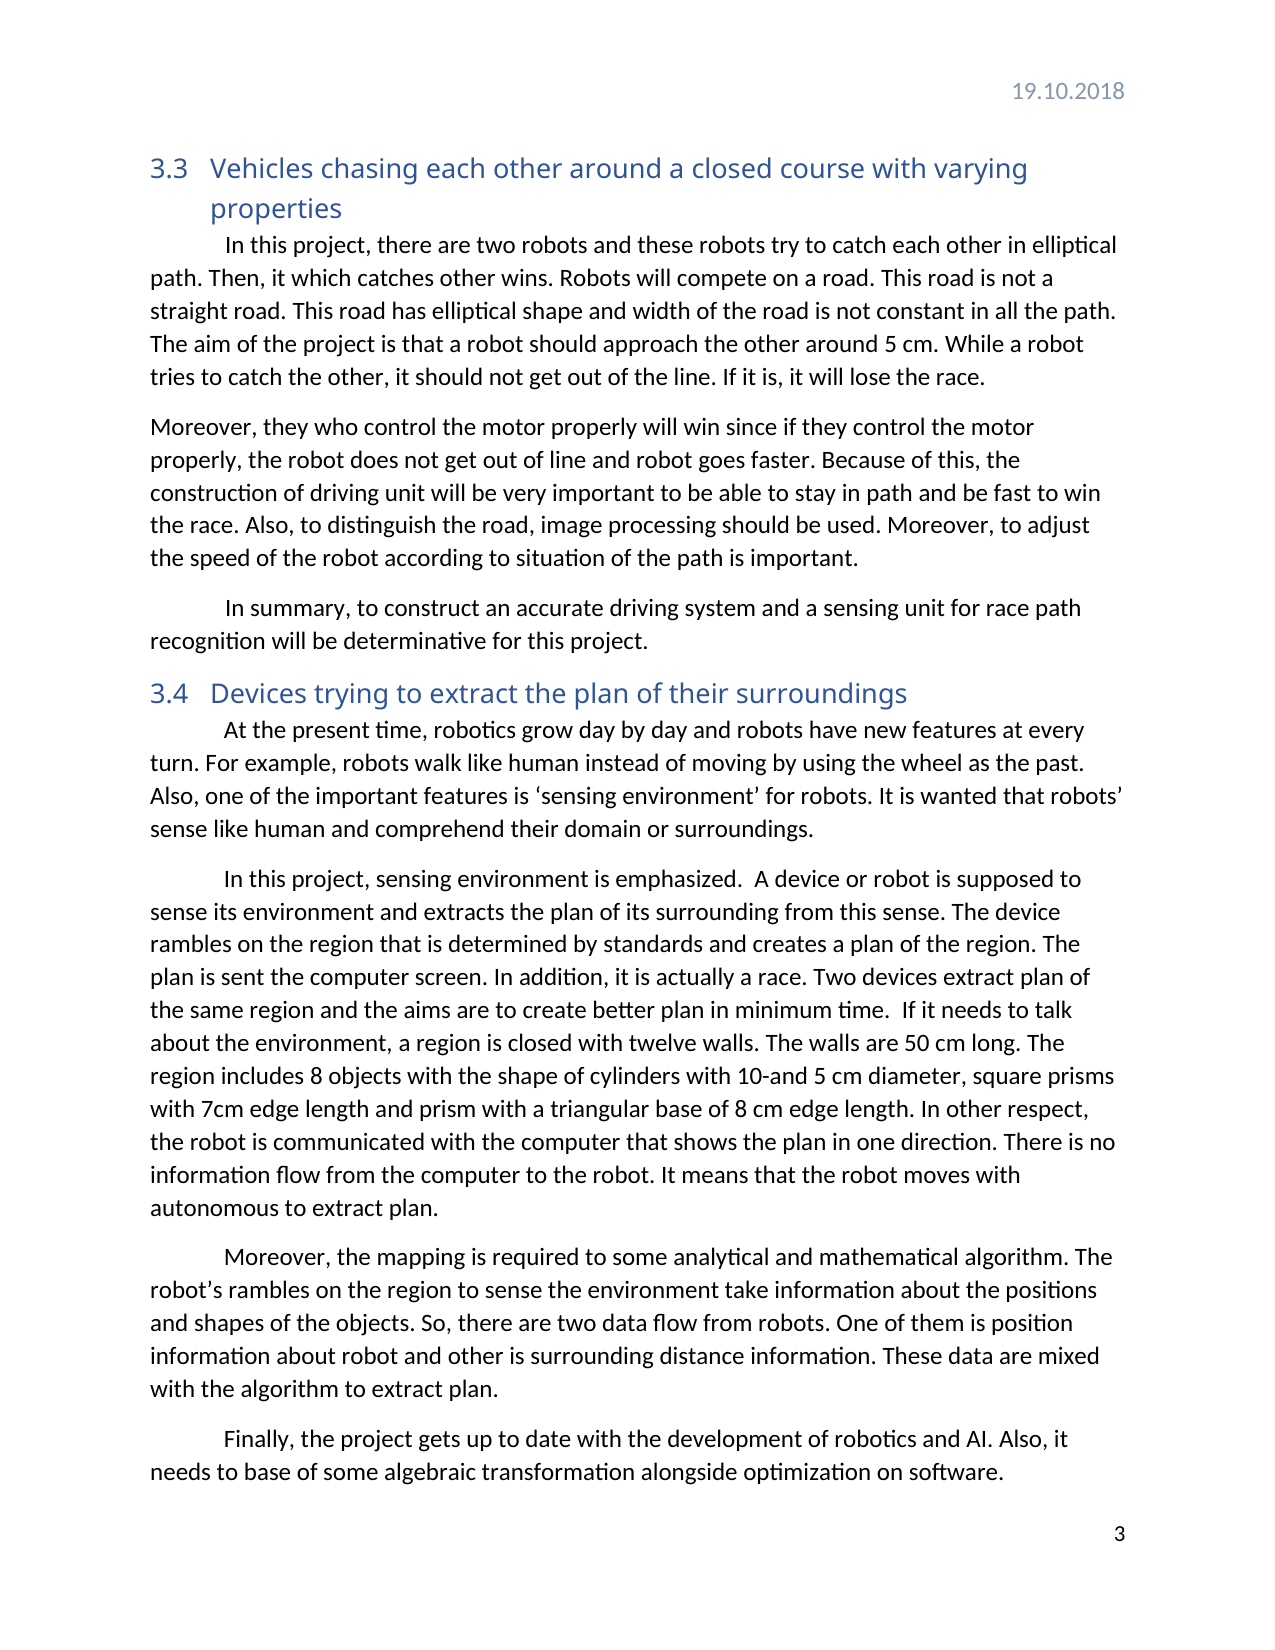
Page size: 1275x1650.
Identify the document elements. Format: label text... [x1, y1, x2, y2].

text Finally, the project gets up to date with the development of robotics and AI. Also, it needs to base of some algebraic transformation alongside optimization on software. [150, 1423, 1125, 1486]
subtitle Devices trying to extract the plan of their surroundings [150, 674, 1125, 711]
text Moreover, the mapping is required to some analytical and mathematical algorithm. The robot’s rambles on the region to sense the environment take information about the positions and shapes of the objects. So, there are two data flow from robots. One of them is position information about robot and other is surrounding distance information. These data are mixed with the algorithm to extract plan. [150, 1241, 1125, 1404]
text In this project, sensing environment is emphasized. A device or robot is supposed to sense its environment and extracts the plan of its surrounding from this sense. The device rambles on the region that is determined by standards and creates a plan of the region. The plan is sent the computer screen. In addition, it is actually a race. Two devices extract plan of the same region and the aims are to create better plan in minimum time. If it needs to talk about the environment, a region is closed with twelve walls. The walls are 50 cm long. The region includes 8 objects with the shape of cylinders with 10-and 5 cm diameter, square prisms with 7cm edge length and prism with a triangular base of 8 cm edge length. In other respect, the robot is communicated with the computer that shows the plan in one direction. There is no information flow from the computer to the robot. It means that the robot moves with autonomous to extract plan. [150, 863, 1125, 1222]
subtitle Vehicles chasing each other around a closed course with varying properties [150, 150, 1125, 227]
text In this project, there are two robots and these robots try to catch each other in elliptical path. Then, it which catches other wins. Robots will compete on a road. This road is not a straight road. This road has elliptical shape and width of the road is not constant in all the path. The aim of the project is that a robot should approach the other around 5 cm. While a robot tries to catch the other, it should not get out of the line. If it is, it will lose the race. [150, 229, 1125, 392]
text At the present time, robotics grow day by day and robots have new features at every turn. For example, robots walk like human instead of moving by using the wheel as the past. Also, one of the important features is ‘sensing environment’ for robots. It is wanted that robots’ sense like human and comprehend their domain or surroundings. [150, 714, 1125, 844]
text In summary, to construct an accurate driving system and a sensing unit for race path recognition will be determinative for this project. [150, 592, 1125, 656]
text Moreover, they who control the motor properly will win since if they control the motor properly, the robot does not get out of line and robot goes faster. Because of this, the construction of driving unit will be very important to be able to stay in path and be fast to win the race. Also, to distinguish the road, image processing should be used. Moreover, to adjust the speed of the robot according to situation of the path is important. [150, 411, 1125, 573]
